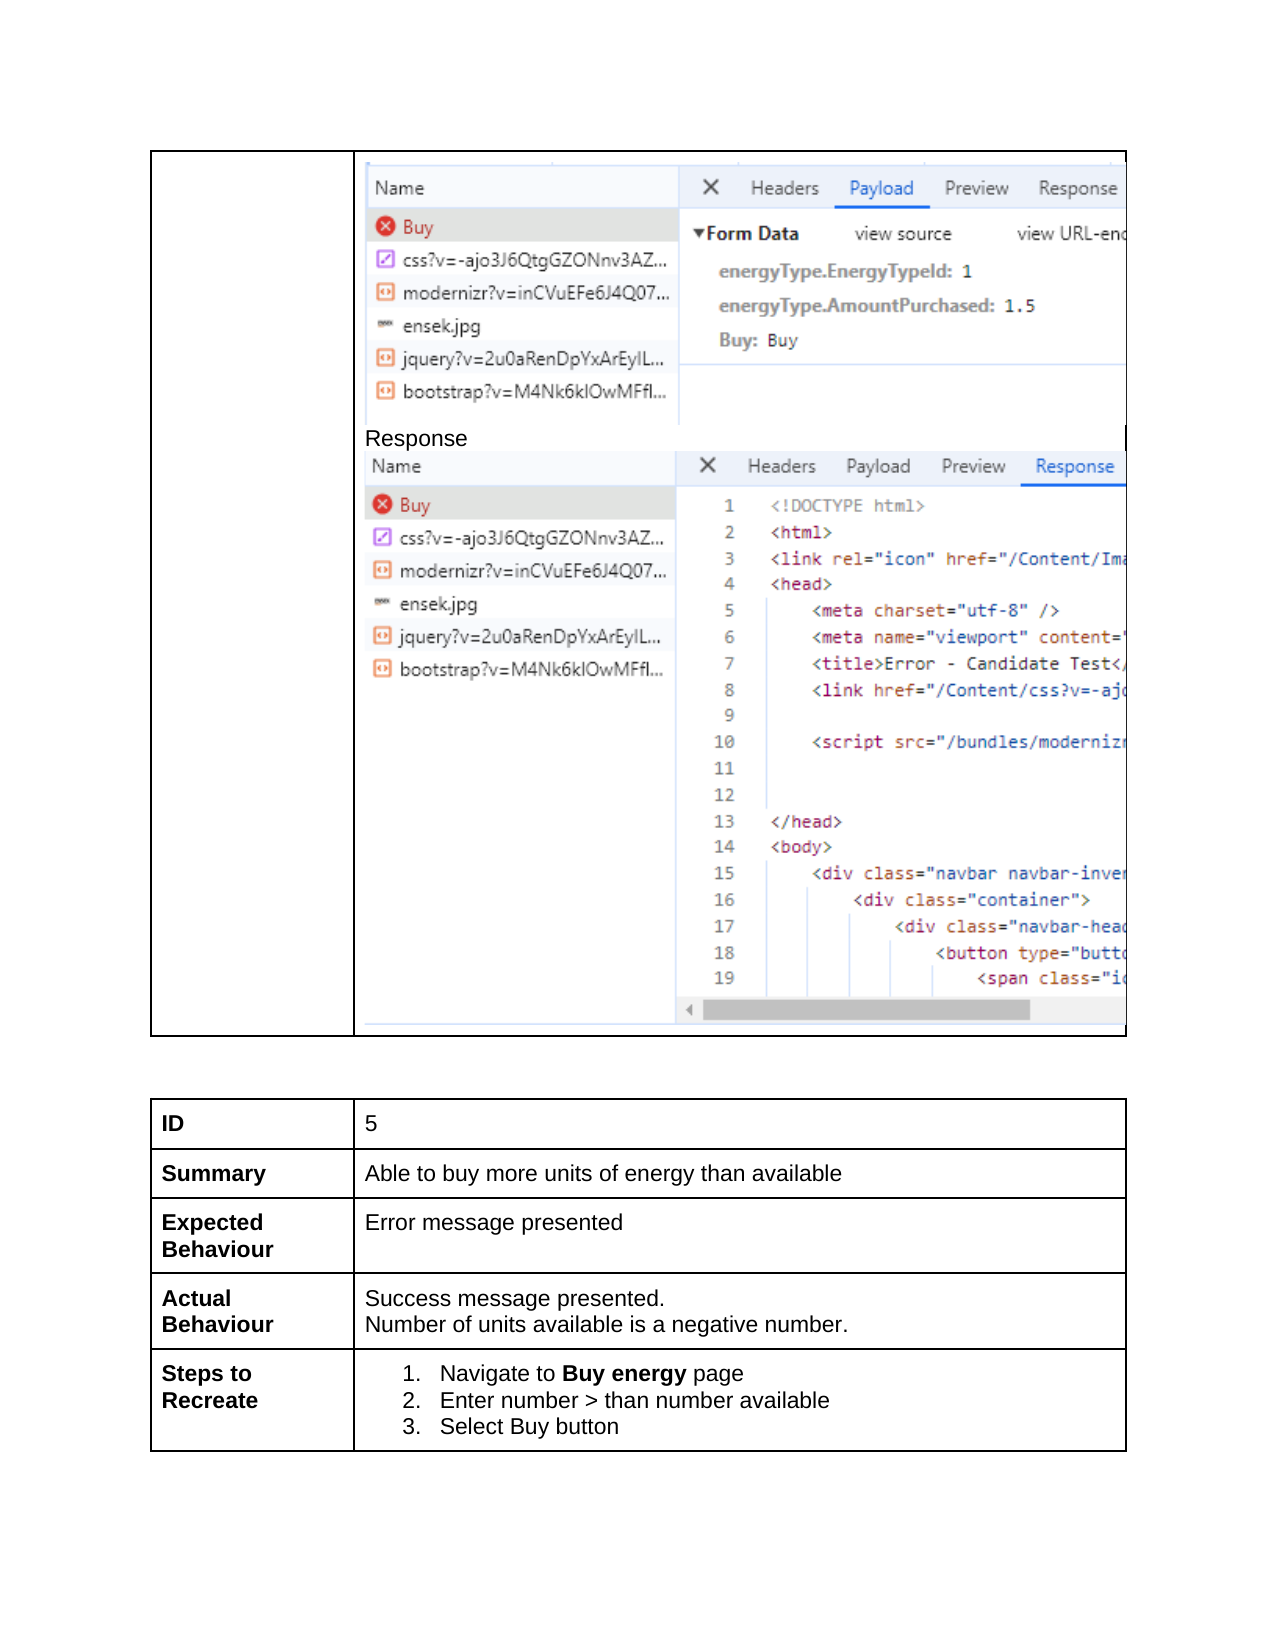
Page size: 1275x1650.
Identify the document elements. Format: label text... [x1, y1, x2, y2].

table_cell Success message presented. Number of units available is a negative number. [355, 1274, 1125, 1348]
table_cell Summary [152, 1150, 353, 1197]
table_cell Navigate to Buy energy page Enter number > than number available Select Buy button [355, 1350, 1125, 1450]
picture [364, 162, 1127, 425]
table_cell Expected Behaviour [152, 1199, 353, 1272]
table_cell Error message presented [355, 1199, 1125, 1272]
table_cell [152, 152, 353, 1035]
table_header 5 [355, 1100, 1125, 1147]
picture [364, 451, 1127, 1025]
table_header ID [152, 1100, 353, 1147]
table_cell Able to buy more units of energy than available [355, 1150, 1125, 1197]
table_cell Steps to Recreate [152, 1350, 353, 1450]
table_cell Actual Behaviour [152, 1274, 353, 1348]
table_cell Payload Response [355, 152, 1125, 1035]
